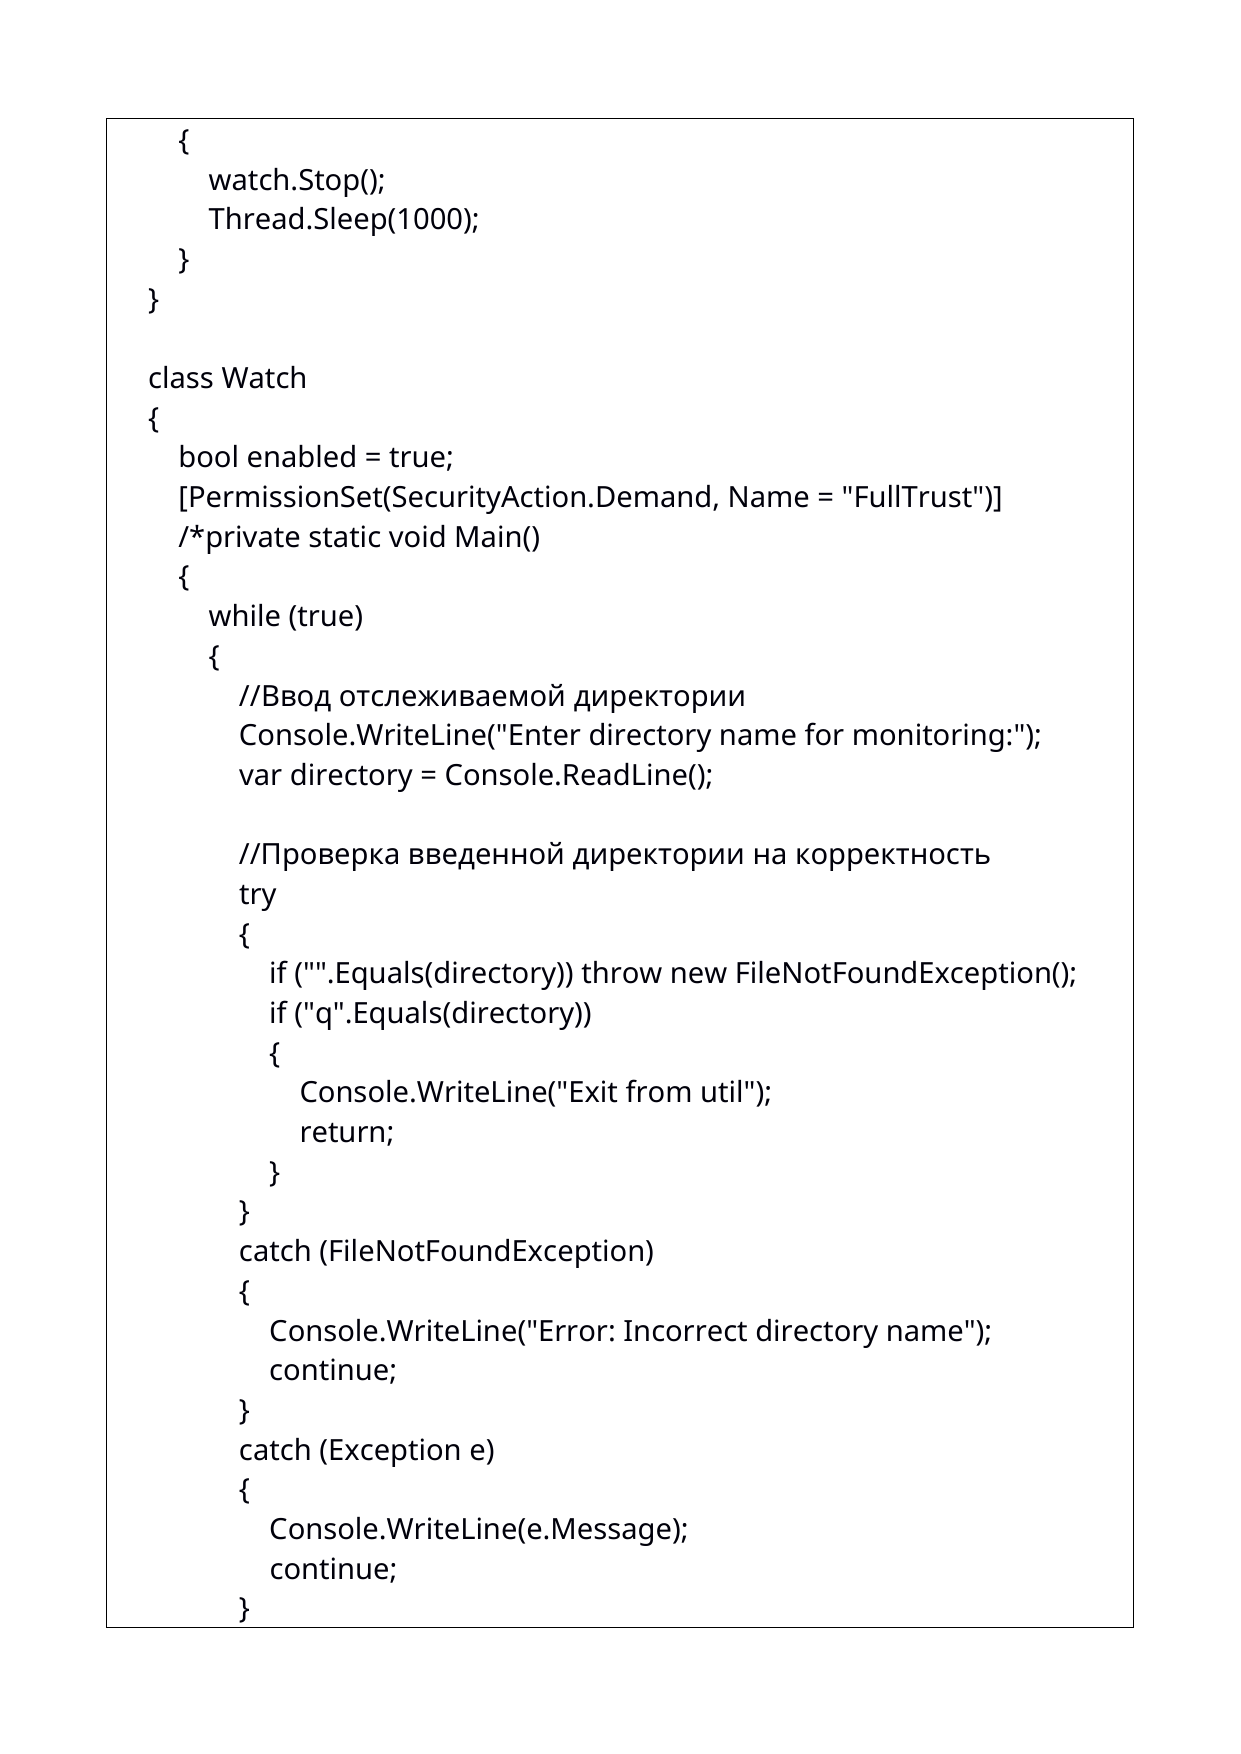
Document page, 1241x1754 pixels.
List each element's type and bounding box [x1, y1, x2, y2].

table_header [107, 119, 1133, 1627]
